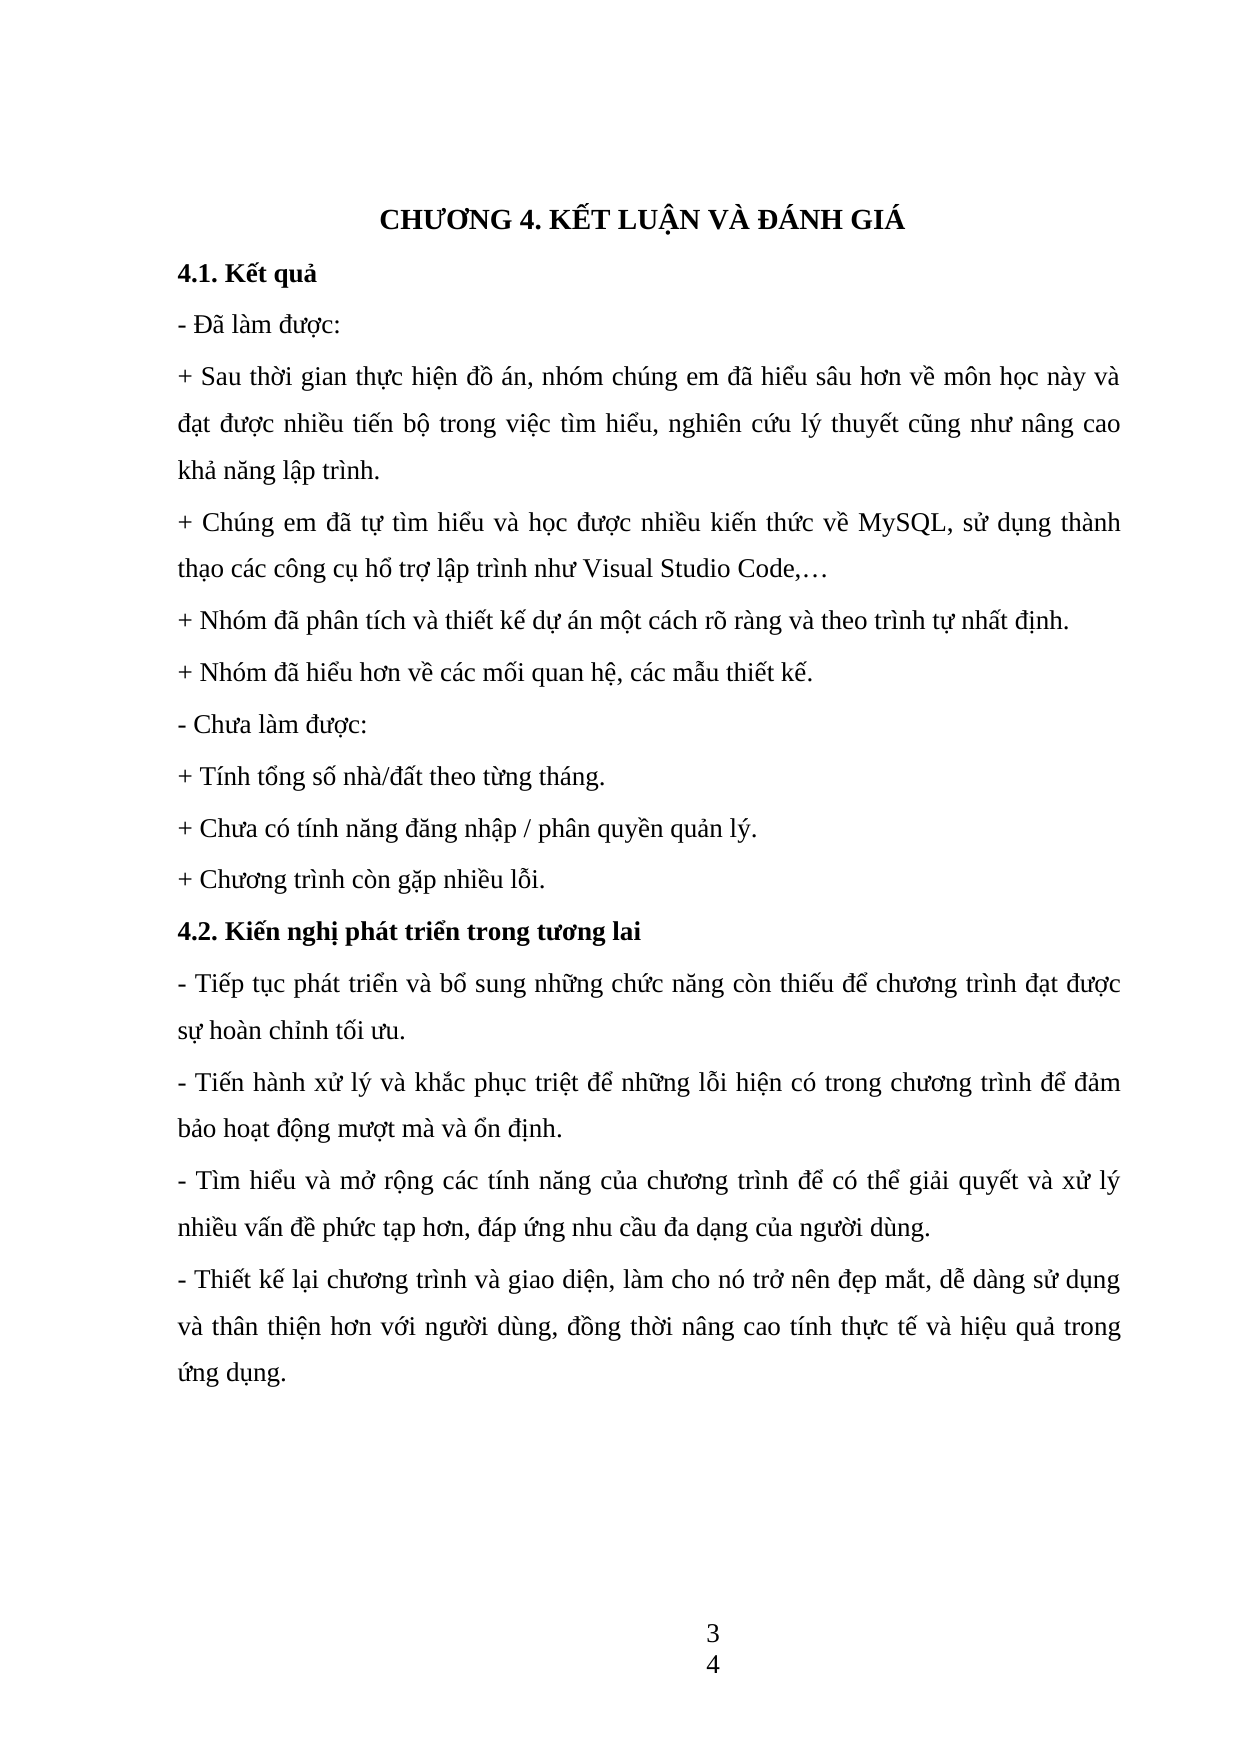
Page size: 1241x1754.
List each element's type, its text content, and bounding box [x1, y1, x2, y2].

subtitle 4.2. Kiến nghị phát triển trong tương lai [177, 915, 1122, 947]
subtitle CHƯƠNG 4. KẾT LUẬN VÀ ĐÁNH GIÁ [162, 202, 1122, 236]
text - Chưa làm được: [177, 708, 1122, 739]
subtitle 4.1. Kết quả [177, 257, 1122, 288]
text - Tìm hiểu và mở rộng các tính năng của chương trình để có thể giải quyết và xử lý nhiều vấn đề phức tạp hơn, đáp ứng nhu cầu đa dạng của người dùng. [177, 1164, 1122, 1242]
text + Sau thời gian thực hiện đồ án, nhóm chúng em đã hiểu sâu hơn về môn học này và đạt được nhiều tiến bộ trong việc tìm hiểu, nghiên cứu lý thuyết cũng như nâng cao khả năng lập trình. [177, 360, 1122, 485]
text + Nhóm đã phân tích và thiết kế dự án một cách rõ ràng và theo trình tự nhất định. [177, 604, 1122, 635]
text + Chương trình còn gặp nhiều lỗi. [177, 863, 1122, 895]
text + Chưa có tính năng đăng nhập / phân quyền quản lý. [177, 812, 1122, 843]
text - Tiến hành xử lý và khắc phục triệt để những lỗi hiện có trong chương trình để đảm bảo hoạt động mượt mà và ổn định. [177, 1066, 1122, 1144]
text + Nhóm đã hiểu hơn về các mối quan hệ, các mẫu thiết kế. [177, 656, 1122, 687]
text - Tiếp tục phát triển và bổ sung những chức năng còn thiếu để chương trình đạt được sự hoàn chỉnh tối ưu. [177, 967, 1122, 1045]
text + Chúng em đã tự tìm hiểu và học được nhiều kiến thức về MySQL, sử dụng thành thạo các công cụ hổ trợ lập trình như Visual Studio Code,… [177, 506, 1122, 583]
text - Đã làm được: [177, 308, 1004, 340]
text - Thiết kế lại chương trình và giao diện, làm cho nó trở nên đẹp mắt, dễ dàng sử dụng và thân thiện hơn với người dùng, đồng thời nâng cao tính thực tế và hiệu quả trong ứng dụng. [177, 1263, 1122, 1387]
text + Tính tổng số nhà/đất theo từng tháng. [177, 760, 1122, 791]
